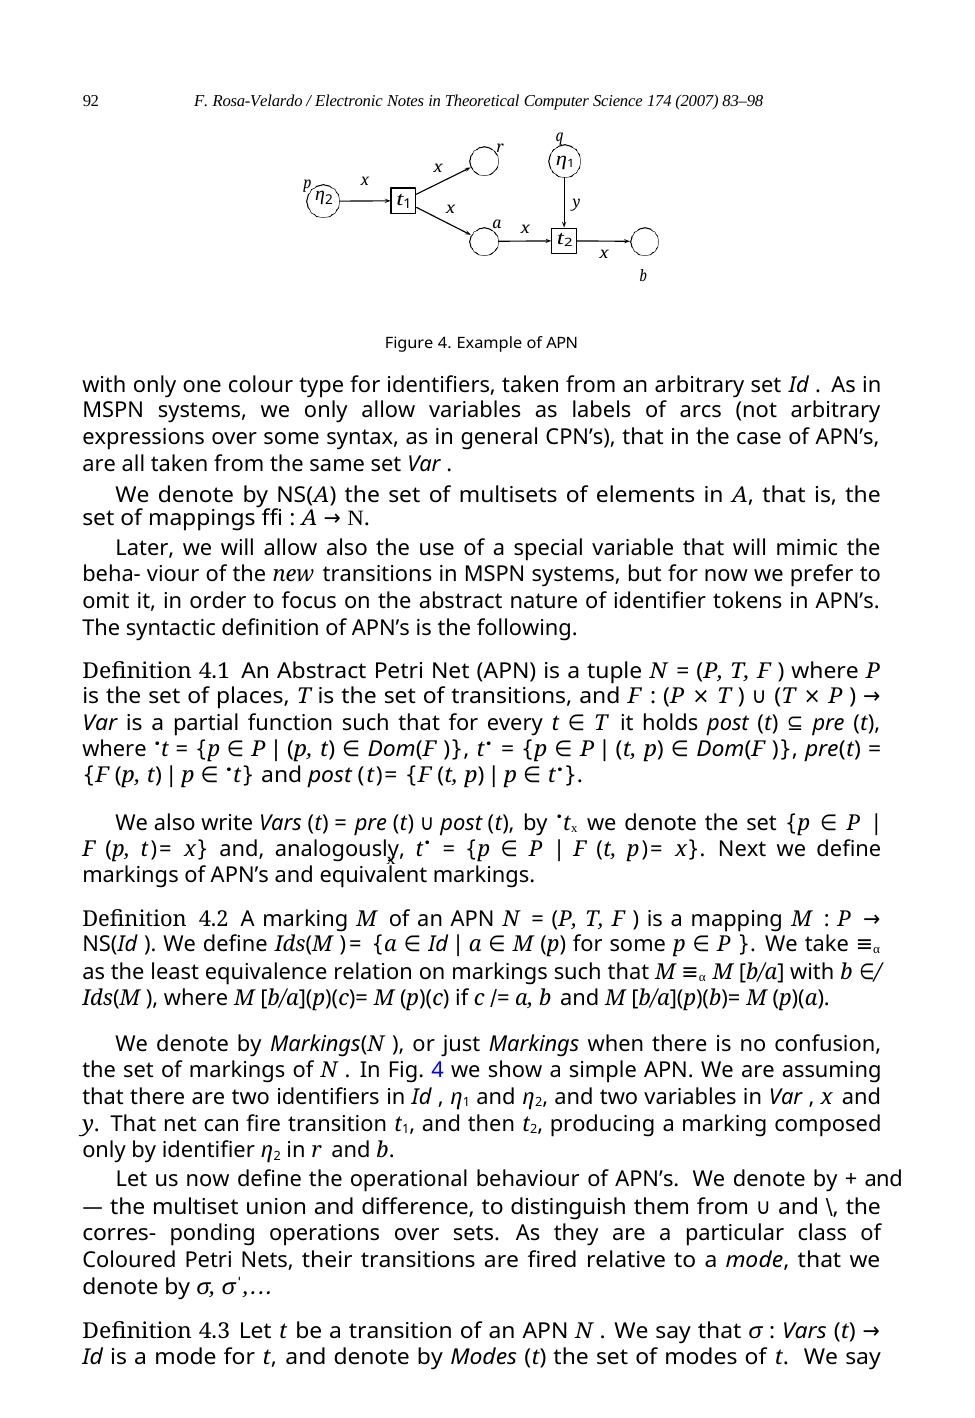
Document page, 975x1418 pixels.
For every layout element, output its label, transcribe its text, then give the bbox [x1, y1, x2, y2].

text We also write Vars (t) = pre (t) ∪ post (t), by •tx we denote the set {p ∈ P | F (p, t)= x} and, analogously, t• = {p ∈ P | F (t, p)= x}. Next we define markings of APN’s and equivalent markings. [82, 809, 881, 889]
text Definition 4.2 A marking M of an APN N = (P, T, F ) is a mapping M : P → NS(Id ). We define Ids(M )= {a ∈ Id | a ∈ M (p) for some p ∈ P }. We take ≡α as the least equivalence relation on markings such that M ≡α M [b/a] with b ∈/ Ids(M ), where M [b/a](p)(c)= M (p)(c) if c /= a, b and M [b/a](p)(b)= M (p)(a). [82, 906, 881, 1011]
text Definition 4.1 An Abstract Petri Net (APN) is a tuple N = (P, T, F ) where P is the set of places, T is the set of transitions, and F : (P × T ) ∪ (T × P ) → Var is a partial function such that for every t ∈ T it holds post (t) ⊆ pre (t), where •t = {p ∈ P | (p, t) ∈ Dom(F )}, t• = {p ∈ P | (t, p) ∈ Dom(F )}, pre(t) = {F (p, t) | p ∈ •t} and post (t)= {F (t, p) | p ∈ t•}. [82, 658, 881, 789]
picture [306, 184, 340, 218]
text q [215, 124, 904, 146]
picture [548, 146, 581, 178]
text Later, we will allow also the use of a special variable that will mimic the beha- viour of the new transitions in MSPN systems, but for now we prefer to omit it, in order to focus on the abstract nature of identifier tokens in APN’s. The syntactic definition of APN’s is the following. [82, 534, 881, 642]
picture [469, 146, 499, 176]
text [82, 1317, 881, 1371]
picture [469, 227, 499, 256]
text We denote by NS(A) the set of multisets of elements in A, that is, the set of mappings ffi : A → N. [82, 481, 881, 534]
picture [630, 227, 659, 256]
text Let us now define the operational behaviour of APN’s. We denote by + and [115, 1164, 904, 1193]
text — the multiset union and difference, to distinguish them from ∪ and \, the corres- ponding operations over sets. As they are a particular class of Coloured Petri Nets, their transitions are fired relative to a mode, that we denote by σ, σ',... [82, 1193, 881, 1301]
text We denote by Markings(N ), or just Markings when there is no confusion, the set of markings of N . In Fig. 4 we show a simple APN. We are assuming that there are two identifiers in Id , η1 and η2, and two variables in Var , x and y. That net can fire transition t1, and then t2, producing a marking composed only by identifier η2 in r and b. [82, 1030, 882, 1164]
text with only one colour type for identifiers, taken from an arbitrary set Id . As in MSPN systems, we only allow variables as labels of arcs (not arbitrary expressions over some syntax, as in general CPN’s), that in the case of APN’s, are all taken from the same set Var . [82, 371, 881, 478]
text b [71, 264, 648, 286]
text Figure 4. Example of APN [223, 332, 740, 353]
